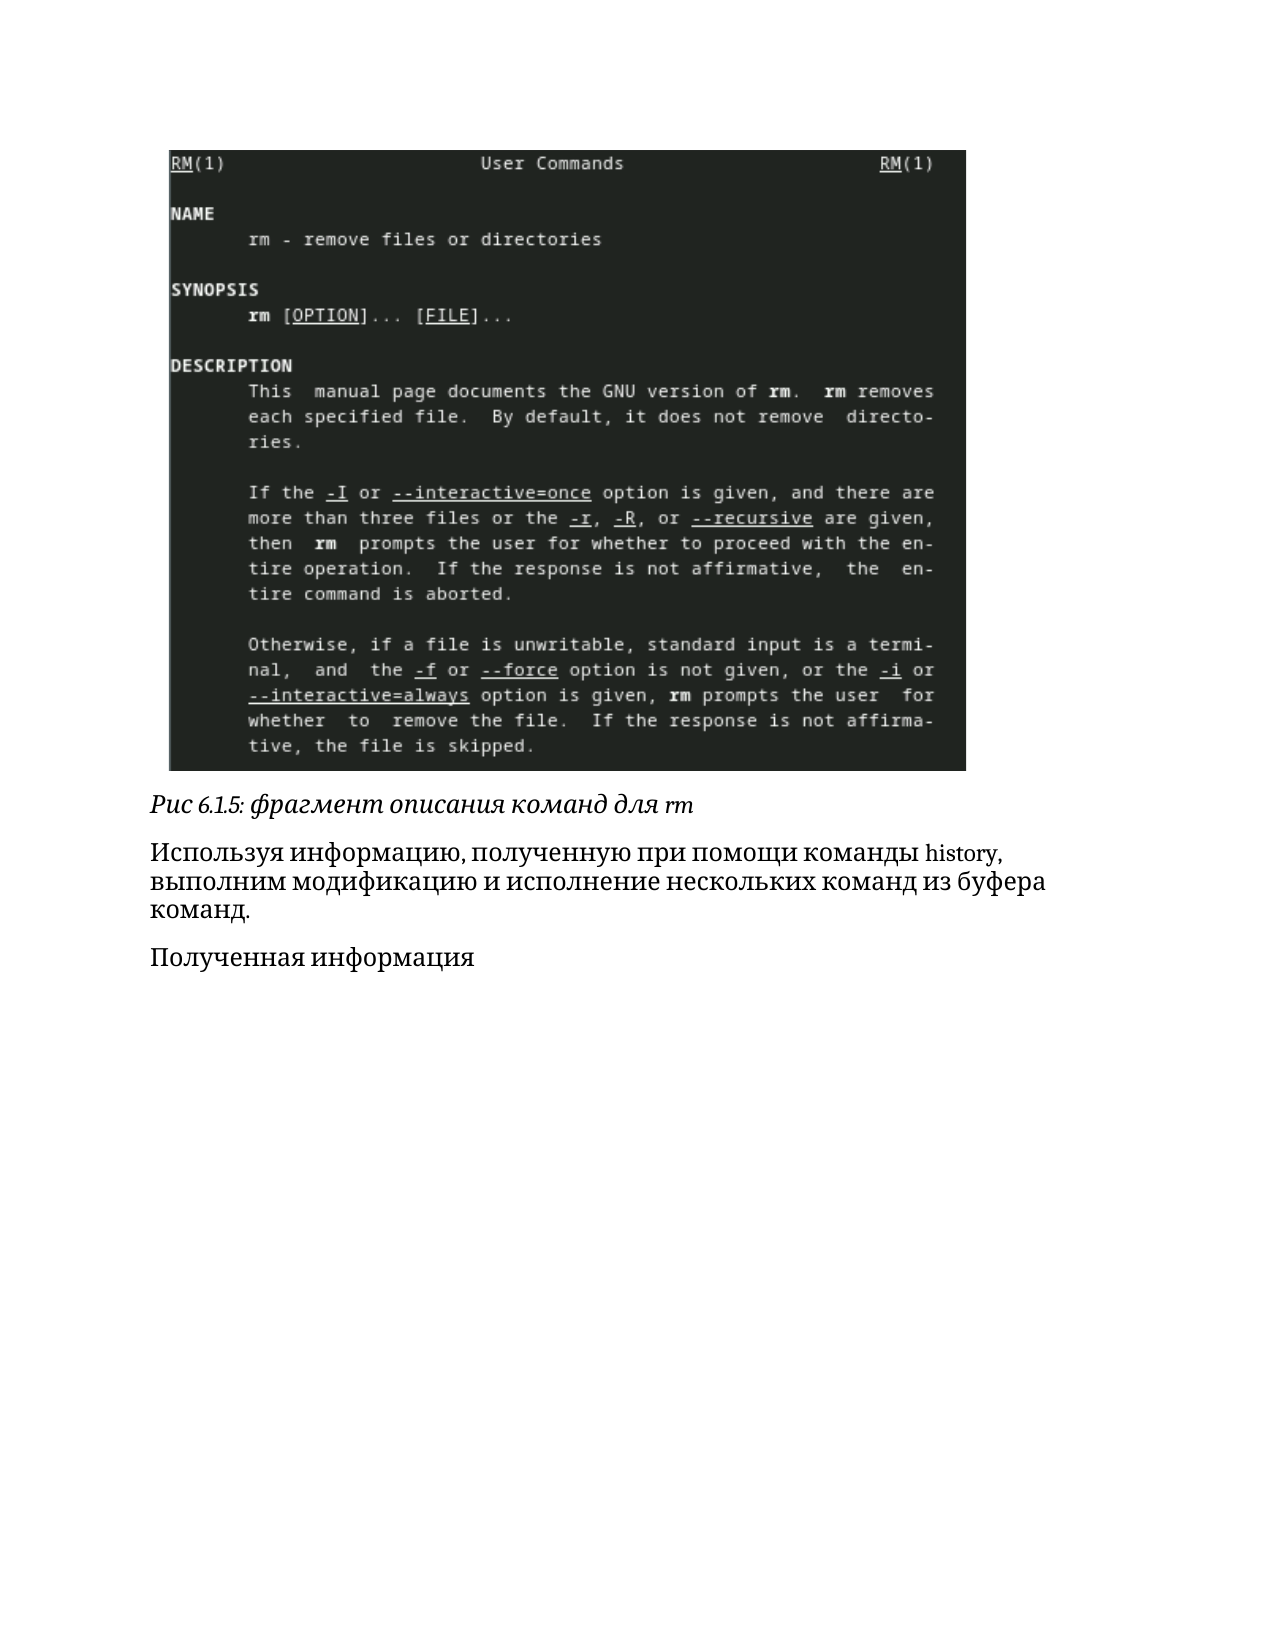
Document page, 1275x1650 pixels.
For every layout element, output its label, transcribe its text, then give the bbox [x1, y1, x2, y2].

text Используя информацию, полученную при помощи команды history, выполним модификацию и исполнение нескольких команд из буфера команд. [150, 839, 1125, 925]
text Рис 6.1.5: фрагмент описания команд для rm [150, 791, 1125, 820]
picture [168, 150, 967, 771]
text Полученная информация [150, 944, 1125, 973]
